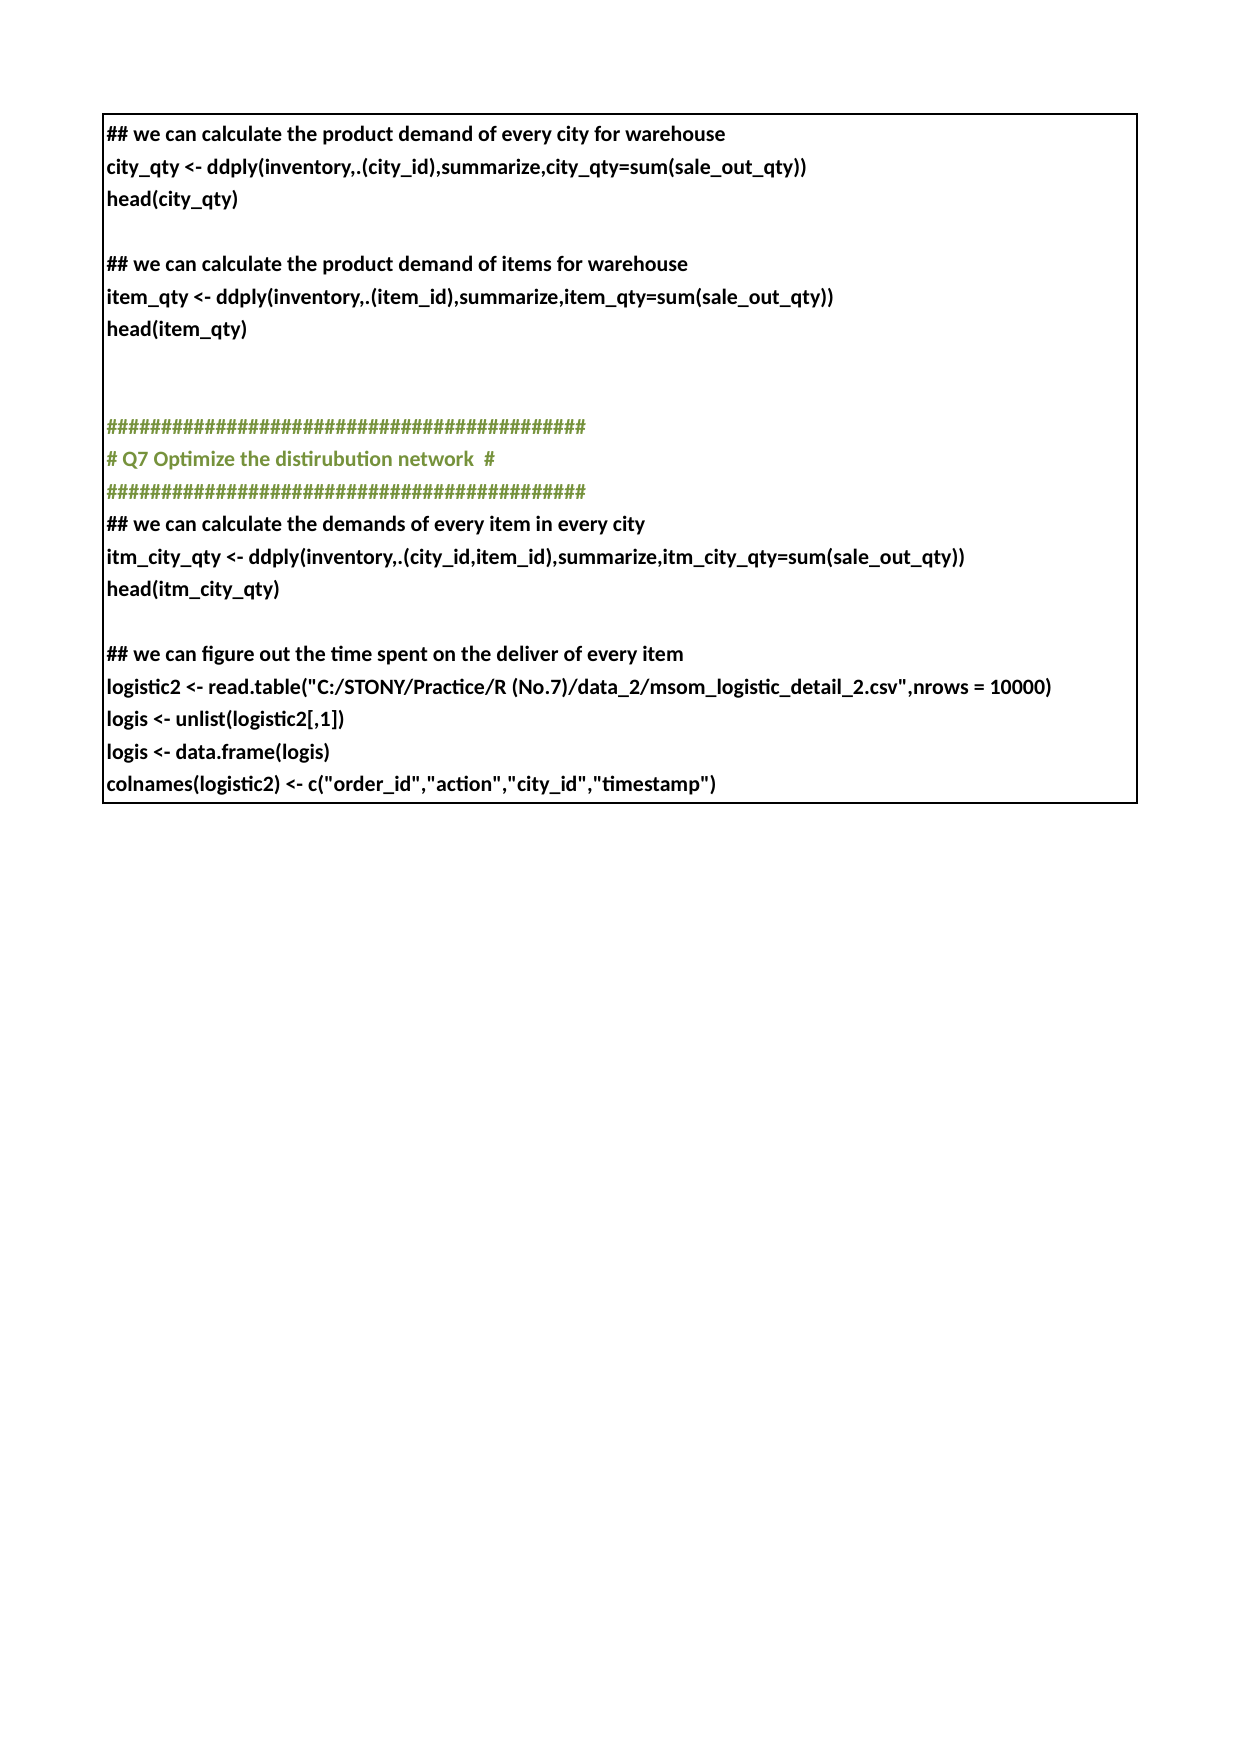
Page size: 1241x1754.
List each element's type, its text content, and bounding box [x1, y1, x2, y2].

text logis <- data.frame(logis) [106, 735, 1134, 763]
text colnames(logistic2) <- c("order_id","action","city_id","timestamp") [104, 763, 1136, 802]
text ## we can calculate the demands of every item in every city [106, 507, 1134, 540]
text logistic2 <- read.table("C:/STONY/Practice/R (No.7)/data_2/msom_logistic_detail_2.csv",nrows = 10000) [106, 670, 1134, 702]
text head(item_qty) [106, 312, 1134, 345]
text head(city_qty) [106, 182, 1134, 215]
text item_qty <- ddply(inventory,.(item_id),summarize,item_qty=sum(sale_out_qty)) [106, 280, 1134, 312]
text city_qty <- ddply(inventory,.(city_id),summarize,city_qty=sum(sale_out_qty)) [106, 150, 1134, 182]
text ############################################ [106, 475, 1134, 507]
text itm_city_qty <- ddply(inventory,.(city_id,item_id),summarize,itm_city_qty=sum(sale_out_qty)) [106, 540, 1134, 572]
text ## we can figure out the time spent on the deliver of every item [106, 637, 1134, 670]
text ## we can calculate the product demand of every city for warehouse [104, 115, 1136, 150]
text ## we can calculate the product demand of items for warehouse [106, 247, 1134, 280]
text logis <- unlist(logistic2[,1]) [106, 702, 1134, 735]
text head(itm_city_qty) [106, 572, 1134, 605]
text ############################################ [106, 410, 1134, 442]
text # Q7 Optimize the distirubution network # [106, 442, 1134, 475]
